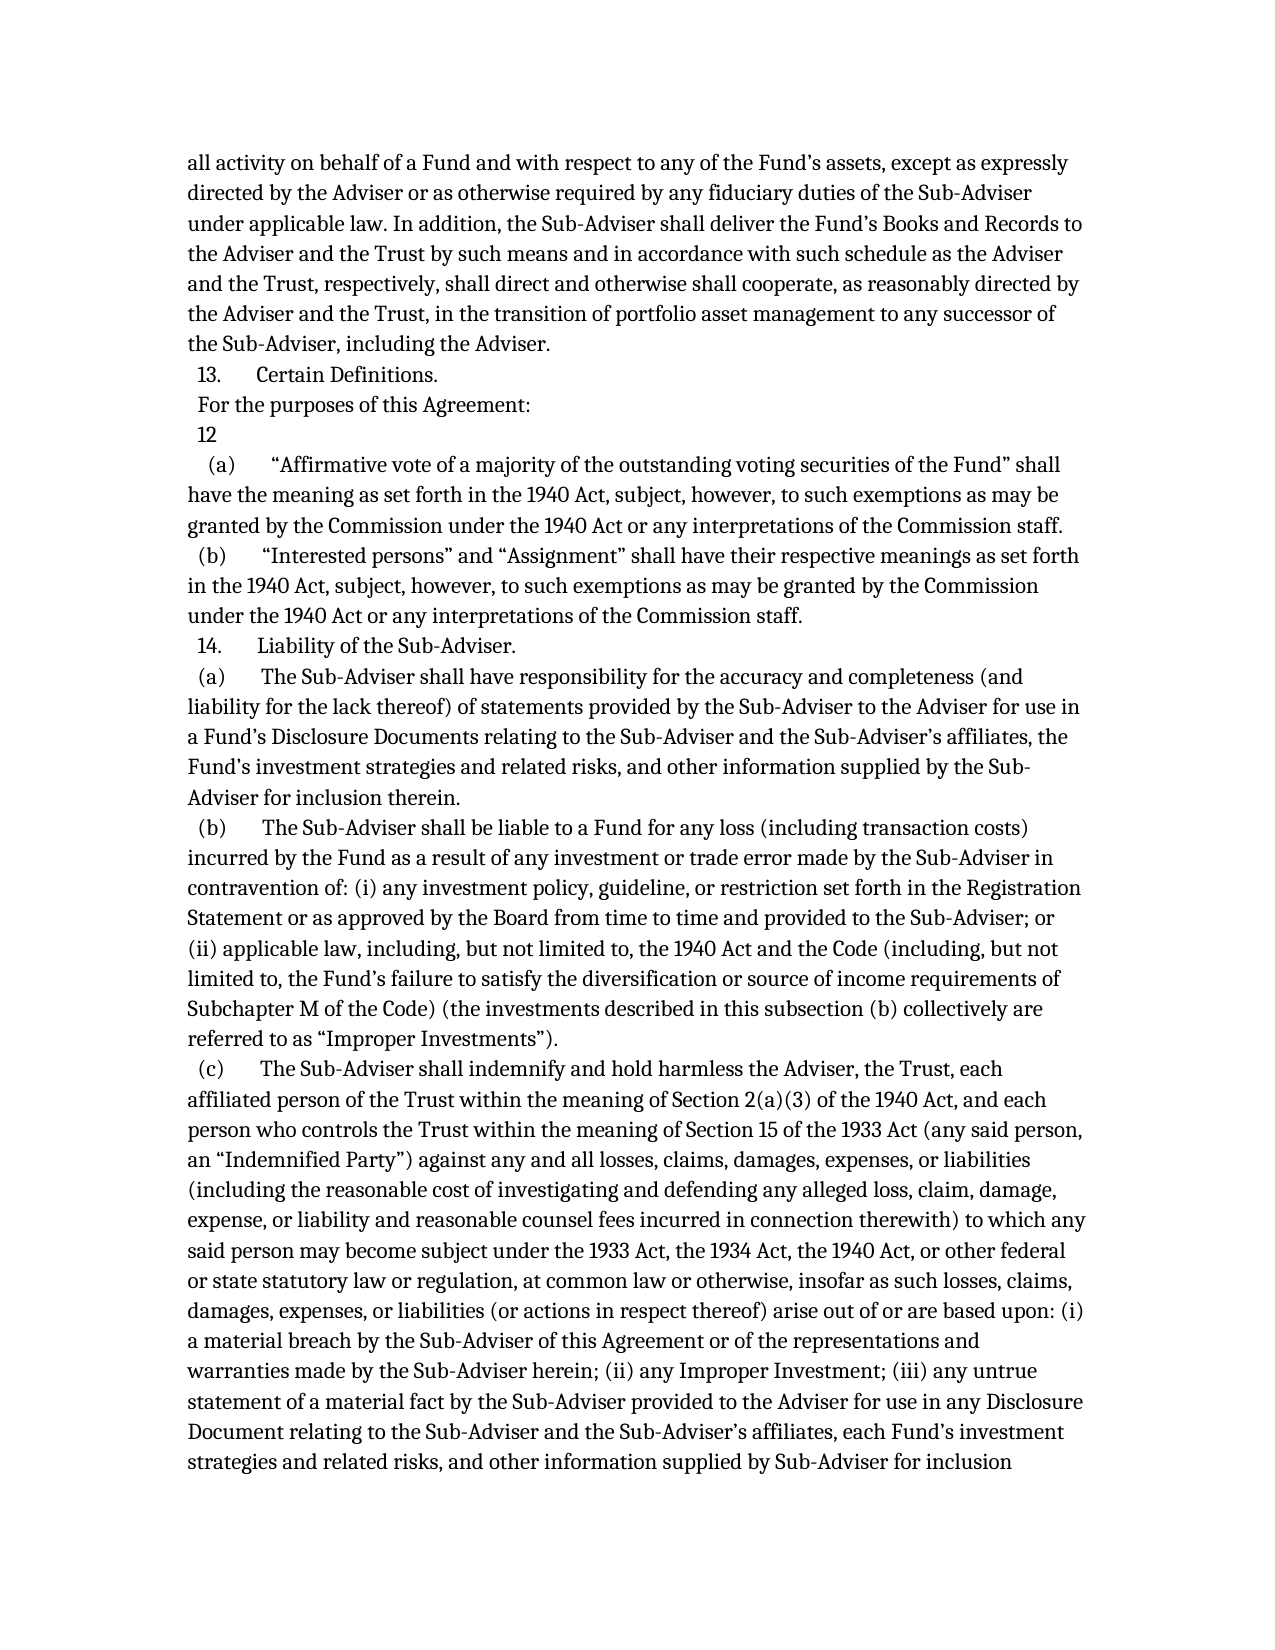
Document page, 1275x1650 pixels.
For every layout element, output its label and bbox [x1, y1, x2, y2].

text [187, 150, 1087, 1475]
